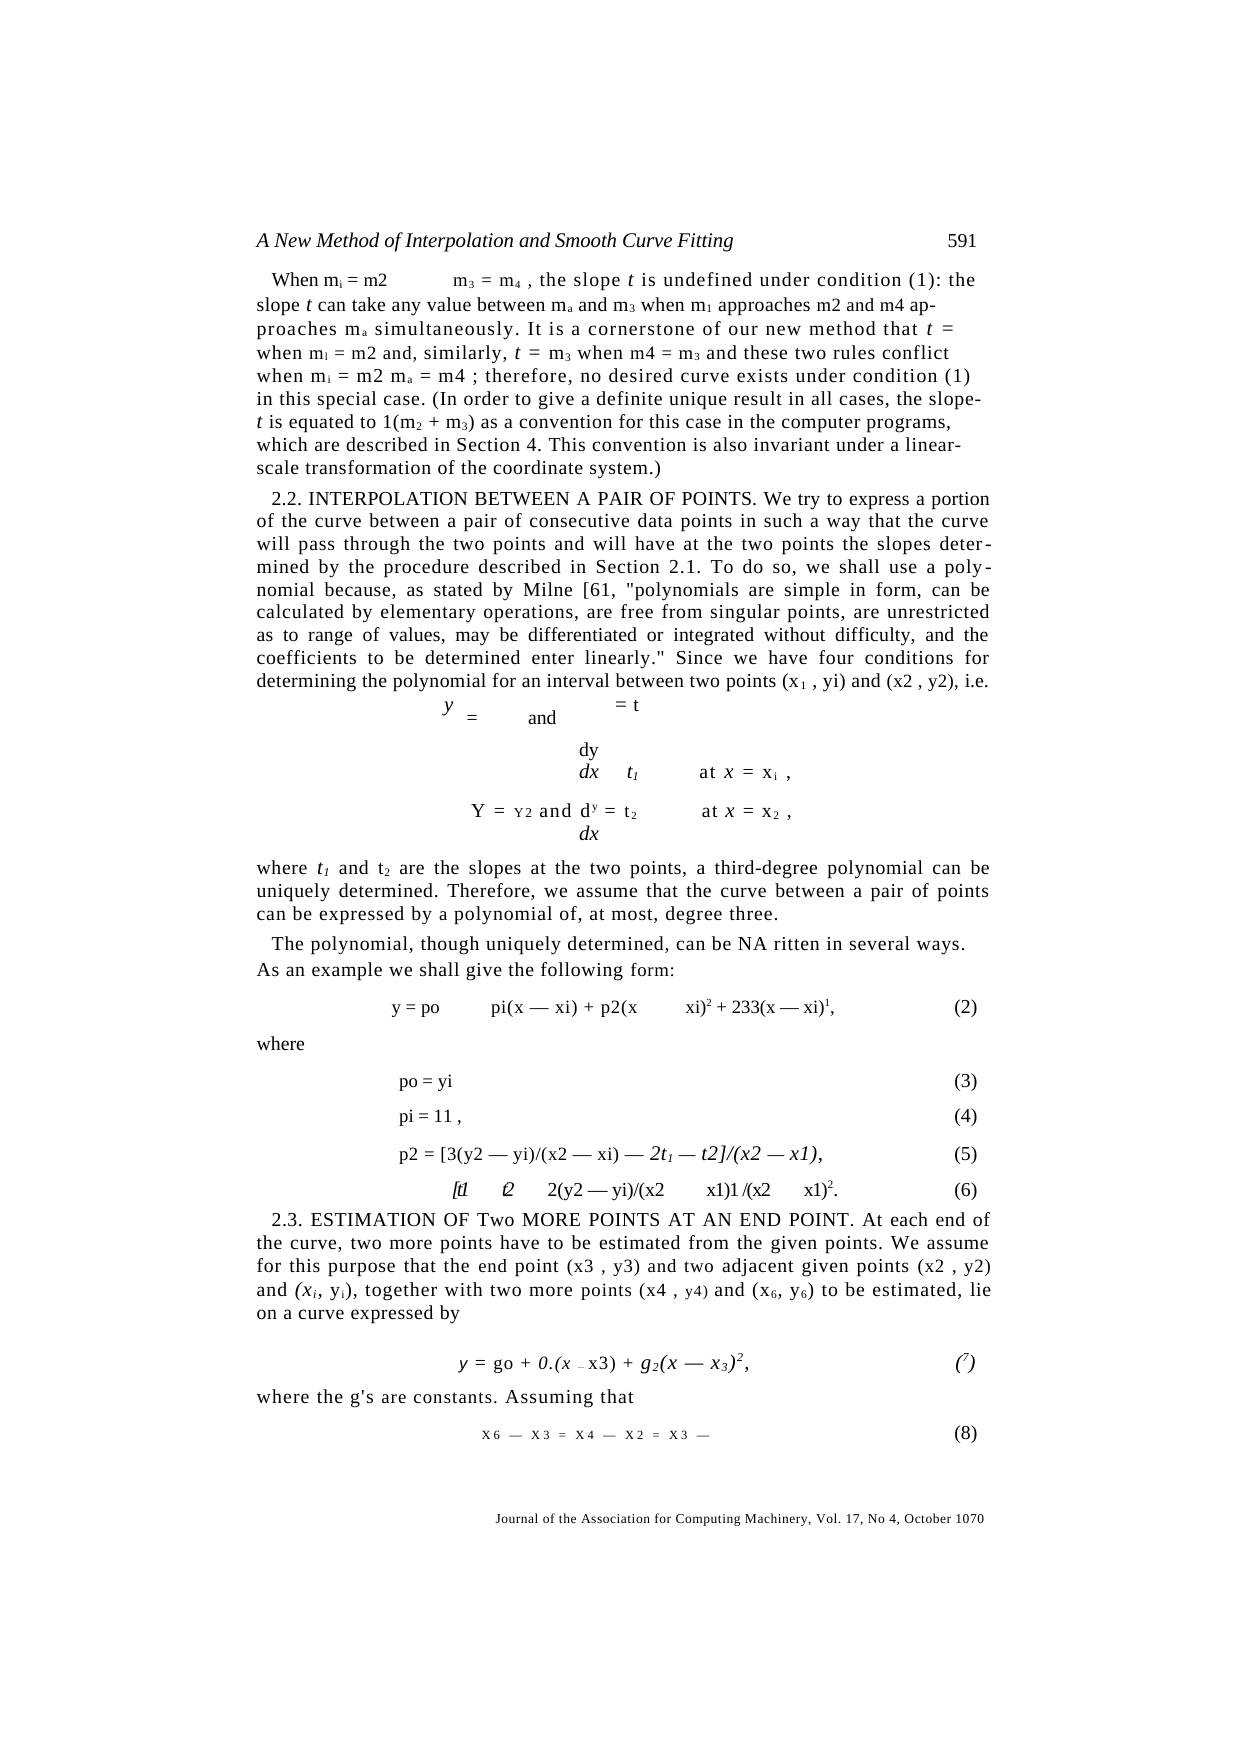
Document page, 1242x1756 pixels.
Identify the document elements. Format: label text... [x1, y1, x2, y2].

text Y = Y2 and dy = t2 at x = x2 , [444, 798, 991, 822]
text y = t [444, 692, 991, 716]
text pi = 11 , (4) [399, 1103, 991, 1126]
text The polynomial, though uniquely determined, can be NA ritten in several ways. As an example we shall give the following form: [256, 932, 991, 981]
text where the g's are constants. Assuming that [256, 1385, 991, 1408]
text y = po pi(x — xi) + p2(x xi)2 + 233(x — xi)1, (2) [391, 995, 991, 1018]
text A New Method of Interpolation and Smooth Curve Fitting 591 [256, 228, 991, 252]
text [t1 t2 2(y2 — yi)/(x2 x1)1 /(x2 x1)2. (6) [451, 1177, 991, 1201]
text p2 = [3(y2 — yi)/(x2 — xi) — 2t1 — t2]/(x2 — x1), (5) [399, 1141, 991, 1165]
text dx [579, 829, 991, 843]
text X6 — X3 = X4 — X2 = X3 — (8) [481, 1421, 991, 1444]
text slope t can take any value between ma and m3 when m1 approaches m2 and m4 approaches ma simultaneously. It is a cornerstone of our new method that t = when ml = m2 and, similarly, t = m3 when m4 = m3 and these two rules conflict when mi = m2 ma = m4 ; therefore, no desired curve exists under condition (1) in this special case. (In order to give a definite unique result in all cases, the slope-t is equated to 1(m2 + m3) as a convention for this case in the computer programs, which are described in Section 4. This convention is also invariant under a linear-scale transformation of the coordinate system.) [256, 291, 991, 479]
text where t1 and t2 are the slopes at the two points, a third-degree polynomial can be uniquely determined. Therefore, we assume that the curve between a pair of points can be expressed by a polynomial of, at most, degree three. [256, 855, 991, 924]
text 2.2. INTERPOLATION BETWEEN A PAIR OF POINTS. We try to express a portion of the curve between a pair of consecutive data points in such a way that the curve will pass through the two points and will have at the two points the slopes determined by the procedure described in Section 2.1. To do so, we shall use a polynomial because, as stated by Milne [61, "polynomials are simple in form, can be calculated by elementary operations, are free from singular points, are unrestricted as to range of values, may be differentiated or integrated without difficulty, and the coefficients to be determined enter linearly." Since we have four conditions for determining the polynomial for an interval between two points (x1 , yi) and (x2 , y2), i.e. [256, 486, 991, 692]
text dx t1 at x = xi , [579, 759, 991, 783]
text When mi = m2 m3 = m4 , the slope t is undefined under condition (1): the [271, 267, 991, 291]
text where [256, 1032, 991, 1054]
text dy [579, 742, 991, 759]
text po = yi (3) [399, 1069, 991, 1092]
text y = go + 0.(x — x3) + g2(x — x3)2, (7) [459, 1350, 991, 1374]
text 2.3. ESTIMATION OF Two MORE POINTS AT AN END POINT. At each end of the curve, two more points have to be estimated from the given points. We assume for this purpose that the end point (x3 , y3) and two adjacent given points (x2 , y2) and (xi, yi), together with two more points (x4 , y4) and (x6, y6) to be estimated, lie on a curve expressed by [256, 1208, 991, 1323]
